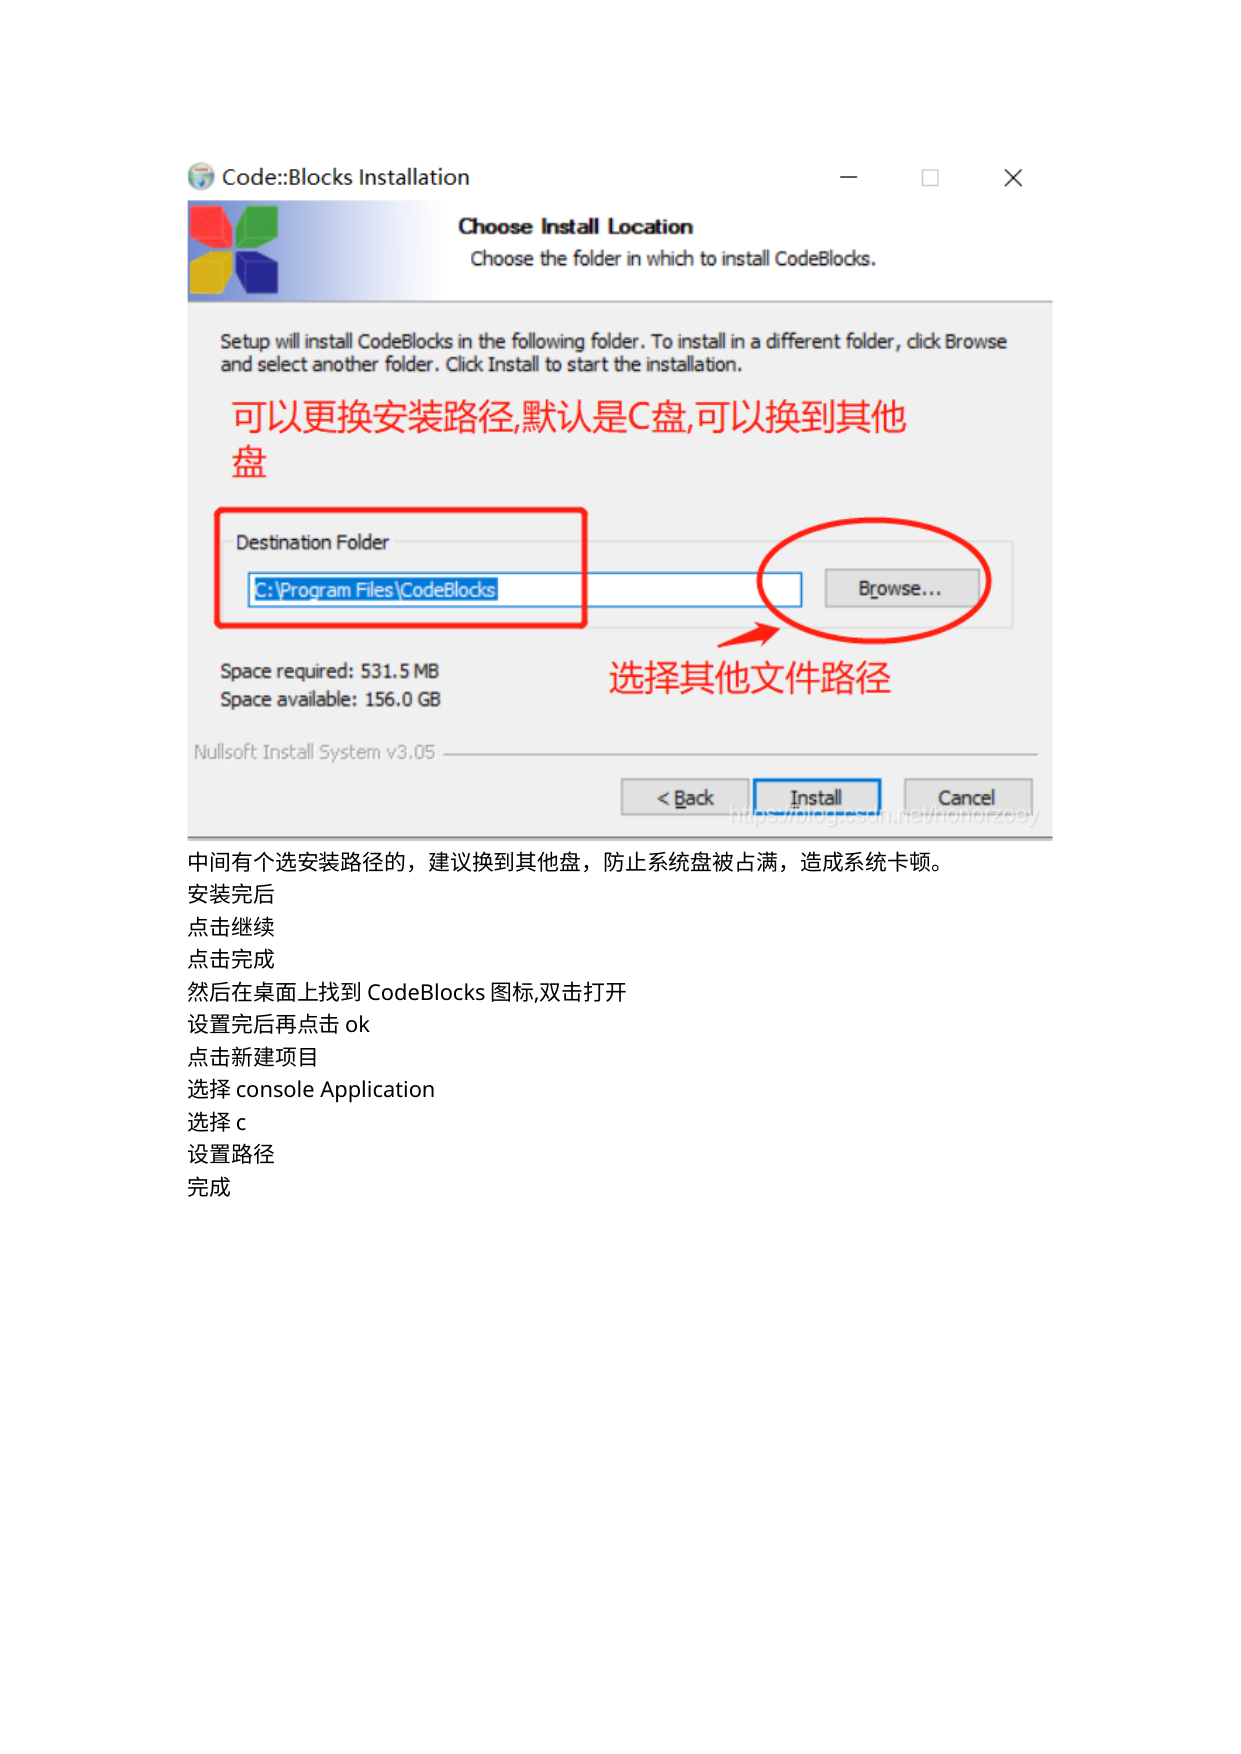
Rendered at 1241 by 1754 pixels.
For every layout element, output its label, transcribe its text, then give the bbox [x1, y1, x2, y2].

text 安装完后 [187, 877, 1053, 909]
text 选择c [187, 1104, 1053, 1137]
text 点击完成 [187, 942, 1053, 974]
text 选择console Application [187, 1072, 1053, 1104]
picture [187, 162, 1053, 841]
text 设置路径 [187, 1137, 1053, 1169]
text 完成 [187, 1169, 1053, 1202]
text 点击新建项目 [187, 1039, 1053, 1072]
text 然后在桌面上找到CodeBlocks图标,双击打开 [187, 974, 1053, 1007]
text 中间有个选安装路径的，建议换到其他盘，防止系统盘被占满，造成系统卡顿。 [187, 844, 1053, 877]
text 设置完后再点击ok [187, 1007, 1053, 1039]
text 点击继续 [187, 909, 1053, 942]
